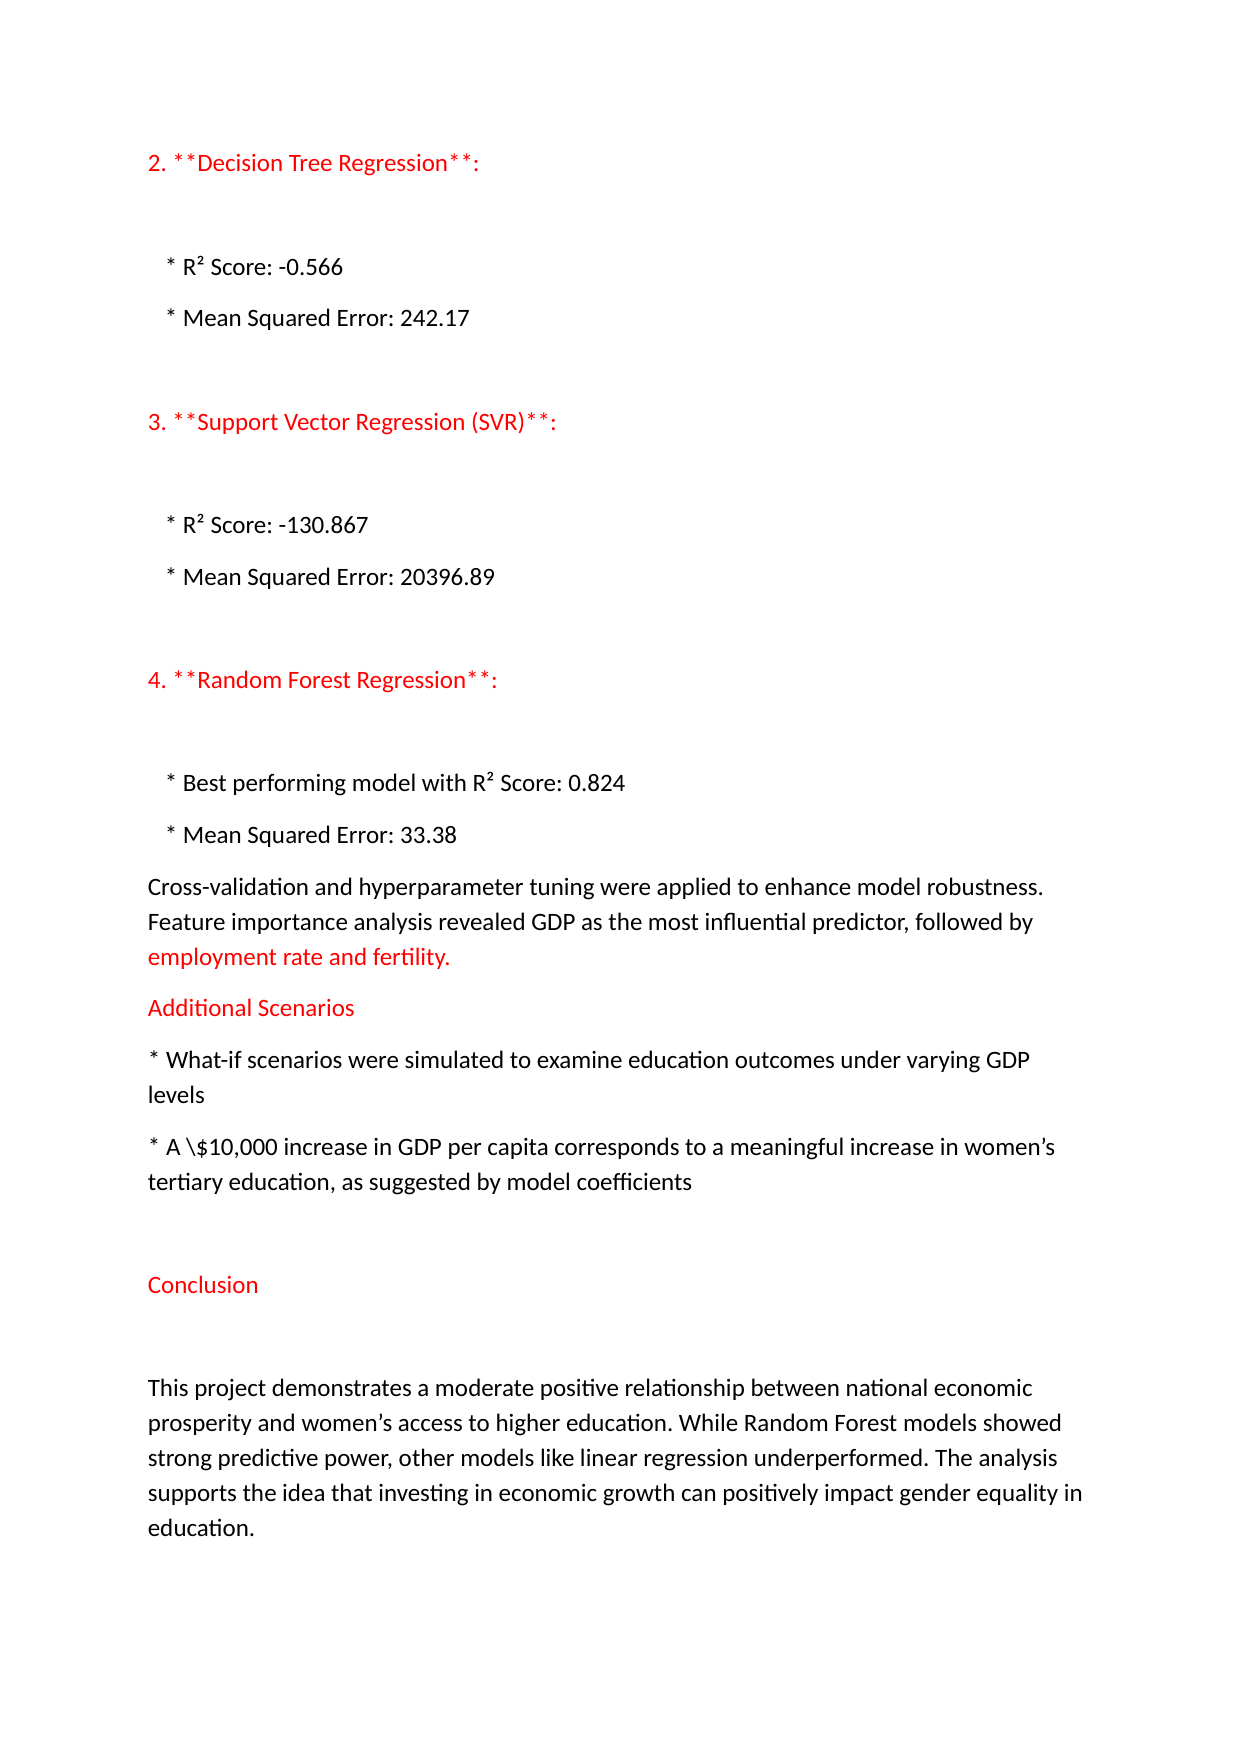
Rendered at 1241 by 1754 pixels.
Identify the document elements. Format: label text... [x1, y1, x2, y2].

text * Mean Squared Error: 242.17 [148, 303, 1093, 333]
text Conclusion [148, 1269, 1093, 1300]
text * R² Score: -0.566 [148, 251, 1093, 281]
text This project demonstrates a moderate positive relationship between national economic prosperity and women’s access to higher education. While Random Forest models showed strong predictive power, other models like linear regression underperformed. The analysis supports the idea that investing in economic growth can positively impact gender equality in education. [148, 1373, 1093, 1543]
text 3. **Support Vector Regression (SVR)**: [148, 406, 1093, 436]
text * What-if scenarios were simulated to examine education outcomes under varying GDP levels [148, 1044, 1093, 1110]
text 2. **Decision Tree Regression**: [148, 148, 1093, 178]
text * Mean Squared Error: 33.38 [148, 819, 1093, 850]
text 4. **Random Forest Regression**: [148, 664, 1093, 695]
text Additional Scenarios [148, 993, 1093, 1023]
text * Mean Squared Error: 20396.89 [148, 561, 1093, 591]
text * Best performing model with R² Score: 0.824 [148, 768, 1093, 798]
text * R² Score: -130.867 [148, 509, 1093, 540]
text * A \$10,000 increase in GDP per capita corresponds to a meaningful increase in women’s tertiary education, as suggested by model coefficients [148, 1131, 1093, 1196]
text Cross-validation and hyperparameter tuning were applied to enhance model robustness. Feature importance analysis revealed GDP as the most influential predictor, followed by employment rate and fertility. [148, 871, 1093, 971]
